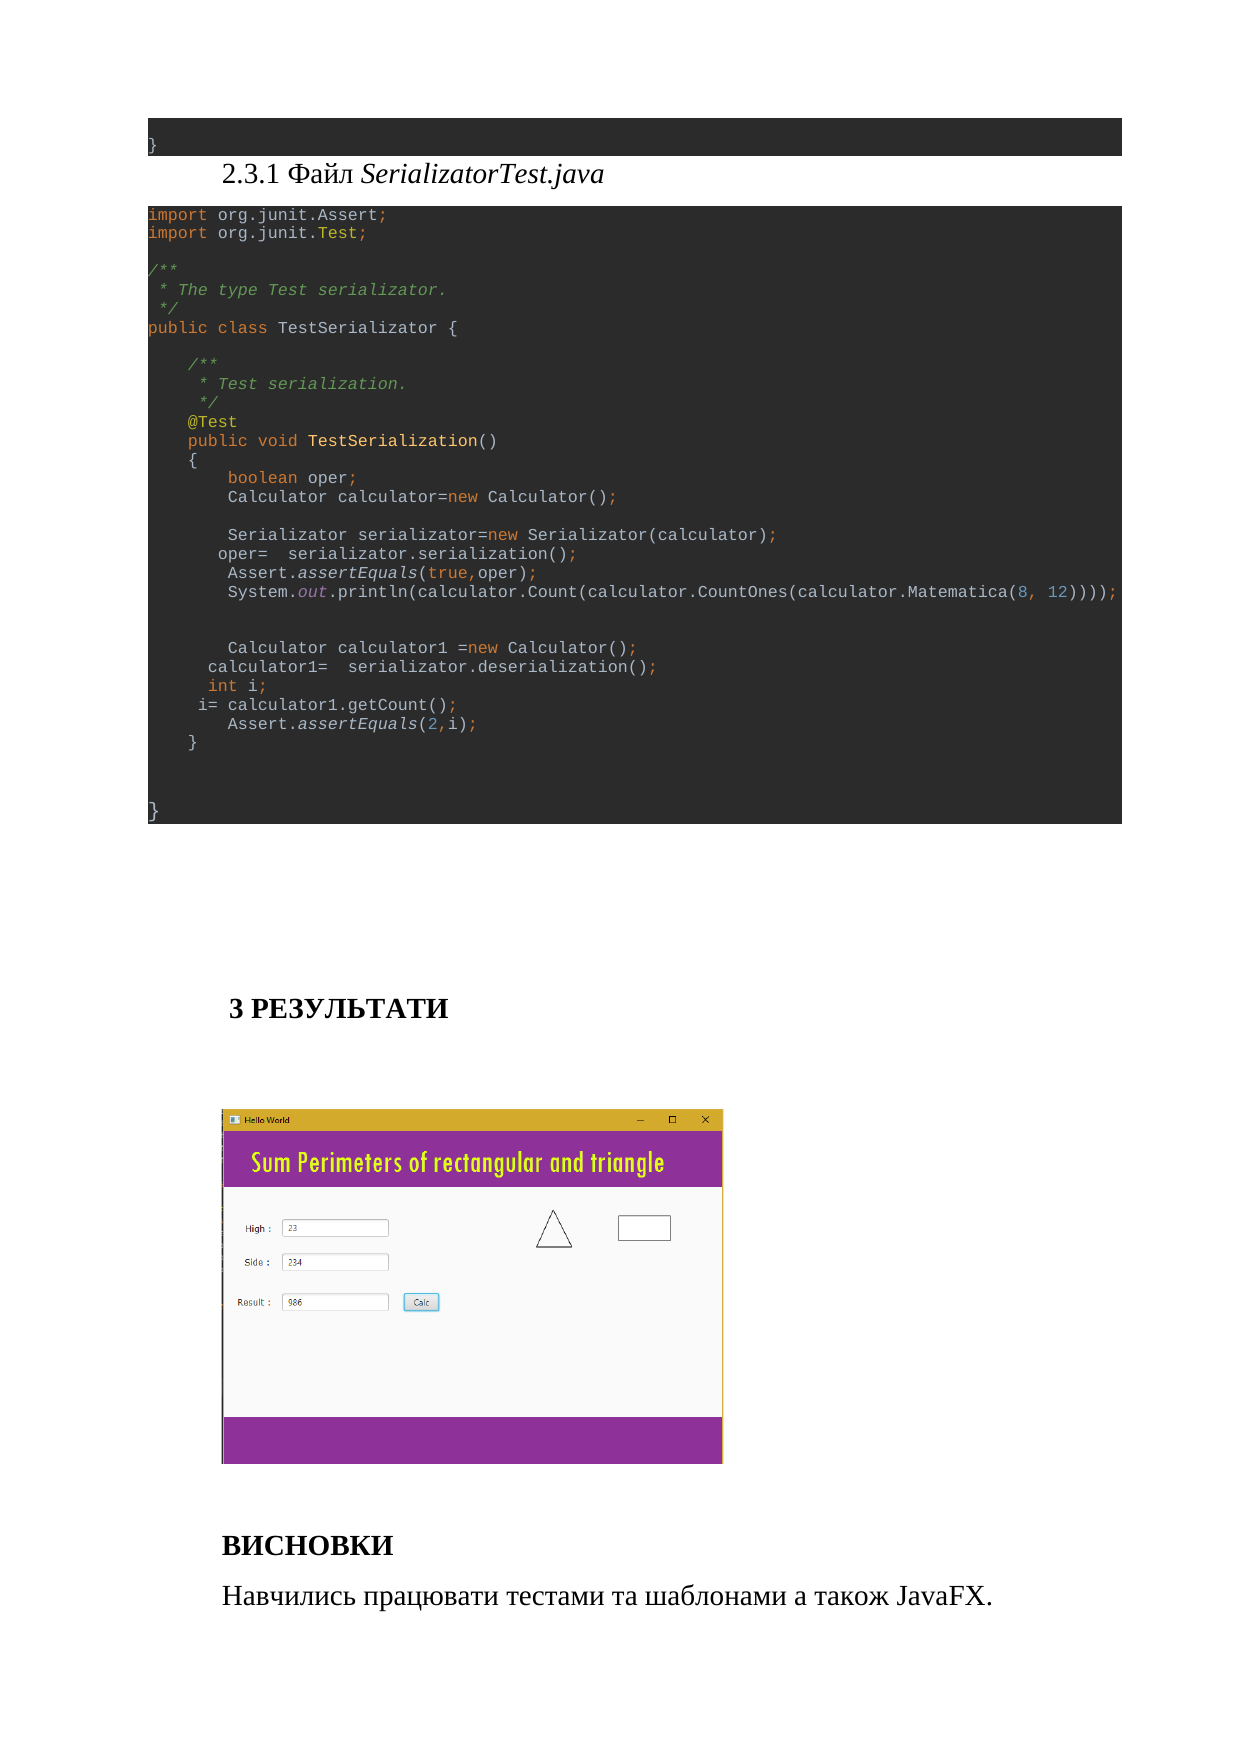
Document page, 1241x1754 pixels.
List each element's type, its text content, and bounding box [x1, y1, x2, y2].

text ВИСНОВКИ [148, 1528, 1122, 1562]
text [148, 118, 1122, 156]
text 3 РЕЗУЛЬТАТИ [148, 992, 1122, 1025]
picture [221, 1109, 724, 1464]
text Навчились працювати тестами та шаблонами а також JavaFX. [148, 1578, 1122, 1612]
text import org.junit.Assert; import org.junit.Test; /** * The type Test serializator. */ public class TestSerializator { /** * Test serialization. */ @Test public void TestSerialization() { boolean oper; Calculator calculator=new Calculator(); Serializator serializator=new Serializator(calculator); oper= serializator.serialization(); Assert.assertEquals(true,oper); System.out.println(calculator.Count(calculator.CountOnes(calculator.Matematica(8, 12)))); Calculator calculator1 =new Calculator(); calculator1= serializator.deserialization(); int i; i= calculator1.getCount(); Assert.assertEquals(2,i); } } [148, 206, 1122, 824]
text 2.3.1 Файл SerializatorTest.java [148, 156, 1122, 189]
